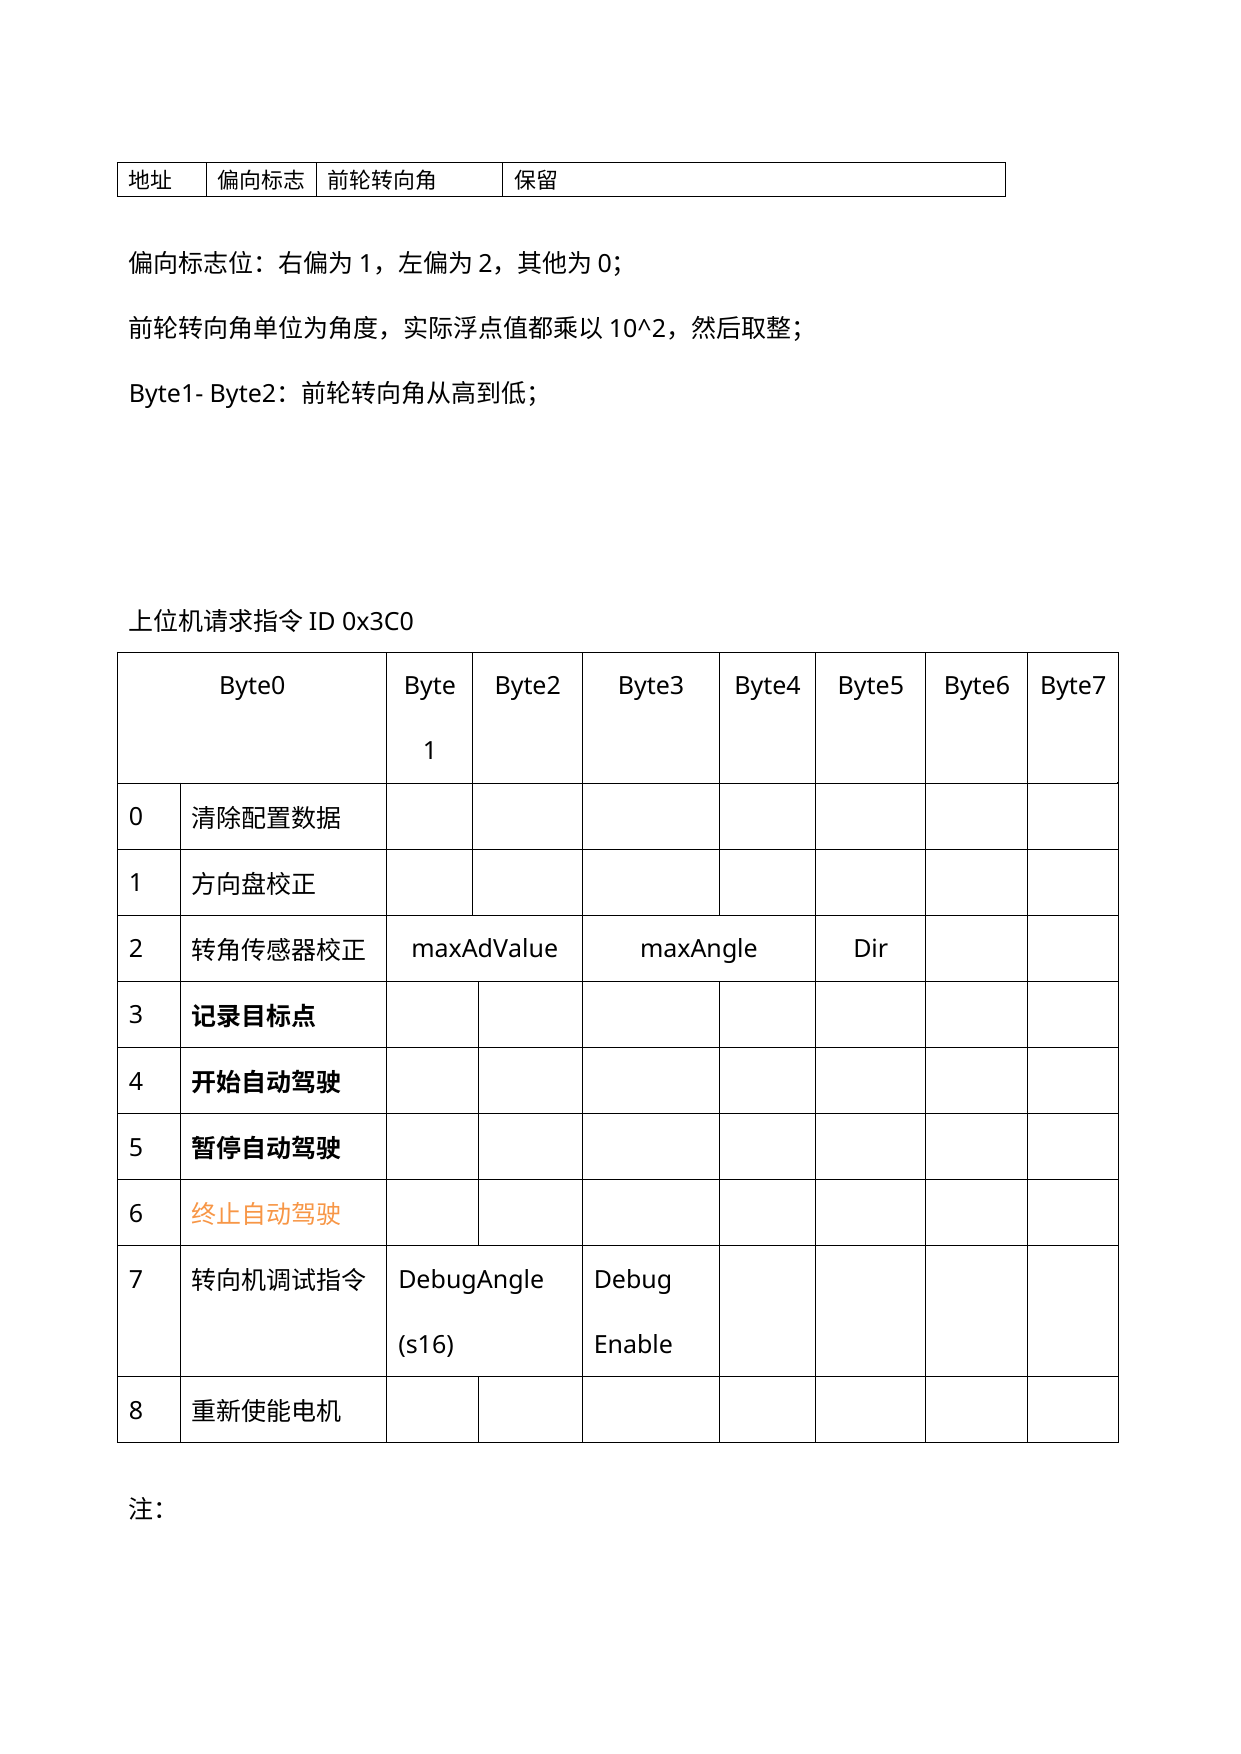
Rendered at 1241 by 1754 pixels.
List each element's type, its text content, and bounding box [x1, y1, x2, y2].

table_cell maxAdValue [387, 916, 582, 981]
table_cell [473, 784, 582, 849]
table_cell [926, 784, 1027, 849]
table_header Byte5 [816, 653, 925, 783]
table_cell [583, 1048, 719, 1113]
table_cell [720, 1048, 815, 1113]
table_header Byte4 [720, 653, 815, 783]
table_cell 终止自动驾驶 [181, 1180, 386, 1245]
table_cell Debug Enable [583, 1246, 719, 1376]
table_cell 转向机调试指令 [181, 1246, 386, 1376]
table_cell [583, 1114, 719, 1179]
text 偏向标志位：右偏为1，左偏为2，其他为0； [129, 229, 1111, 294]
table_cell [926, 1377, 1027, 1442]
table_cell [816, 1246, 925, 1376]
table_header Byte3 [583, 653, 719, 783]
table_cell DebugAngle (s16) [387, 1246, 582, 1376]
table_cell [720, 784, 815, 849]
table_cell [387, 982, 478, 1047]
text Byte1- Byte2：前轮转向角从高到低； [129, 359, 1111, 424]
table_cell 转角传感器校正 [181, 916, 386, 981]
table_cell [583, 1180, 719, 1245]
table_header Byte2 [473, 653, 582, 783]
table_cell [926, 916, 1027, 981]
table_header Byte7 [1028, 653, 1118, 783]
table_cell [387, 1048, 478, 1113]
table_cell [473, 850, 582, 915]
table_cell [479, 1048, 582, 1113]
table_cell 0 [118, 784, 180, 849]
table_cell 1 [118, 850, 180, 915]
table_cell [479, 1114, 582, 1179]
table_header Byte1 [387, 653, 472, 783]
table_cell Dir [816, 916, 925, 981]
table_cell 保留 [503, 163, 1005, 196]
table_cell [387, 1180, 478, 1245]
table_cell [583, 1377, 719, 1442]
table_cell [816, 1377, 925, 1442]
table_cell 记录目标点 [181, 982, 386, 1047]
table_cell [1028, 850, 1118, 915]
table_cell 地址 [118, 163, 206, 196]
table_cell [720, 1114, 815, 1179]
table_cell [816, 1114, 925, 1179]
table_cell [1028, 784, 1118, 849]
table_cell [720, 850, 815, 915]
table_cell [479, 982, 582, 1047]
table_cell [720, 982, 815, 1047]
table_cell 2 [118, 916, 180, 981]
table_cell [387, 850, 472, 915]
table_cell 7 [118, 1246, 180, 1376]
table_cell [479, 1377, 582, 1442]
table_cell 前轮转向角 [317, 163, 502, 196]
table_cell [720, 1377, 815, 1442]
table_cell [926, 1048, 1027, 1113]
table_cell [816, 784, 925, 849]
table_cell [926, 1246, 1027, 1376]
table_cell 方向盘校正 [181, 850, 386, 915]
table_cell 6 [118, 1180, 180, 1245]
text 上位机请求指令ID 0x3C0 [129, 587, 1111, 652]
table_cell [387, 1114, 478, 1179]
table_cell 开始自动驾驶 [181, 1048, 386, 1113]
table_cell [926, 1180, 1027, 1245]
text 注： [129, 1476, 1111, 1541]
table_cell [387, 1377, 478, 1442]
table_cell [926, 850, 1027, 915]
table_cell [1028, 1246, 1118, 1376]
table_cell [479, 1180, 582, 1245]
table_cell [926, 982, 1027, 1047]
table_cell [1028, 1048, 1118, 1113]
table_cell [816, 1180, 925, 1245]
table_cell [1028, 1114, 1118, 1179]
table_cell 清除配置数据 [181, 784, 386, 849]
table_header Byte0 [118, 653, 386, 783]
table_cell [583, 784, 719, 849]
table_cell [583, 850, 719, 915]
table_cell [583, 982, 719, 1047]
table_cell 重新使能电机 [181, 1377, 386, 1442]
table_cell 偏向标志 [207, 163, 316, 196]
table_cell 5 [118, 1114, 180, 1179]
table_cell 3 [118, 982, 180, 1047]
table_cell 8 [118, 1377, 180, 1442]
table_cell [816, 1048, 925, 1113]
table_cell [816, 982, 925, 1047]
table_cell [926, 1114, 1027, 1179]
table_cell 暂停自动驾驶 [181, 1114, 386, 1179]
table_cell [1028, 916, 1118, 981]
table_cell [1028, 982, 1118, 1047]
table_cell [720, 1180, 815, 1245]
table_cell [387, 784, 472, 849]
table_header Byte6 [926, 653, 1027, 783]
table_cell maxAngle [583, 916, 815, 981]
table_cell 4 [118, 1048, 180, 1113]
text 前轮转向角单位为角度，实际浮点值都乘以10^2，然后取整； [129, 294, 1111, 359]
table_cell [1028, 1180, 1118, 1245]
table_cell [1028, 1377, 1118, 1442]
table_cell [816, 850, 925, 915]
table_cell [720, 1246, 815, 1376]
